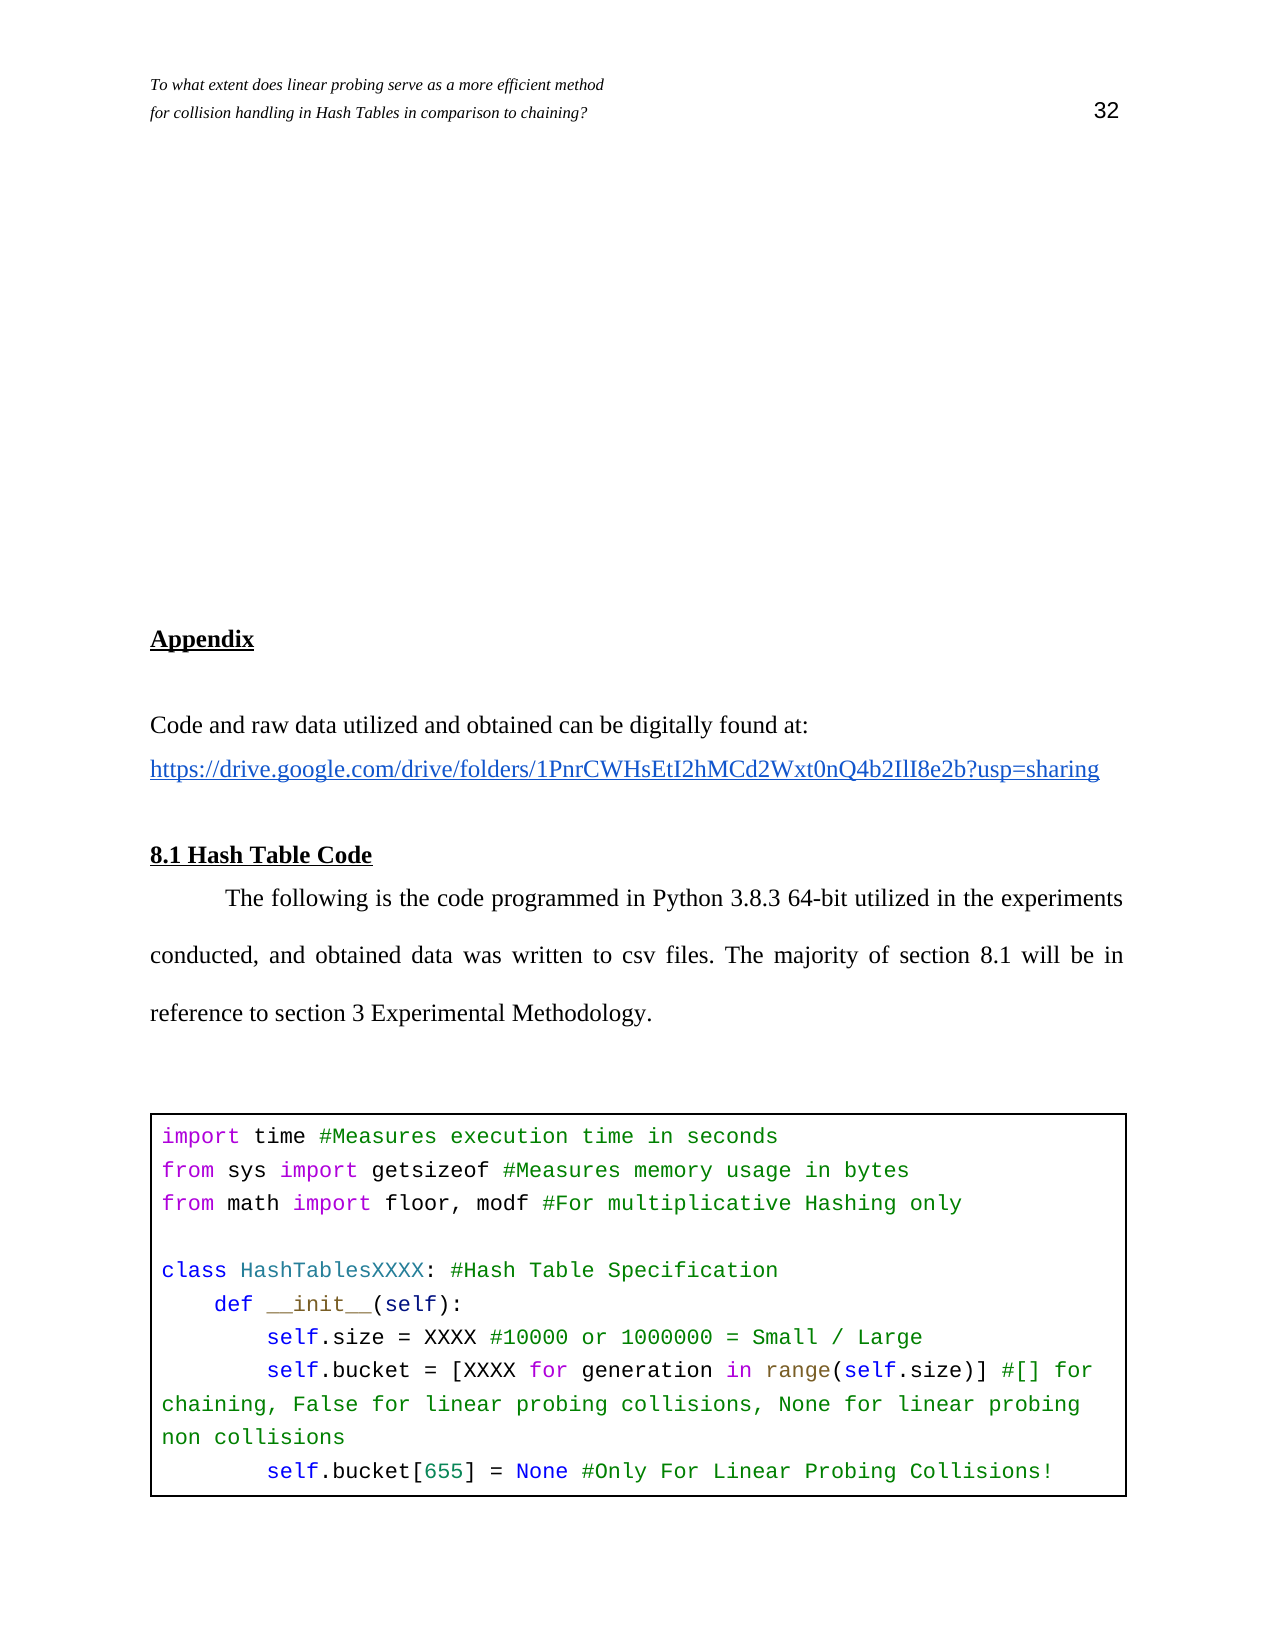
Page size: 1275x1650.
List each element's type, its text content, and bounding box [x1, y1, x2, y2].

text The following is the code programmed in Python 3.8.3 64-bit utilized in the experiments conducted, and obtained data was written to csv files. The majority of section 8.1 will be in reference to section 3 Experimental Methodology. [150, 883, 1125, 1027]
text 8.1 Hash Table Code [150, 840, 1125, 869]
text Code and raw data utilized and obtained can be digitally found at: https://drive.google.com/drive/folders/1PnrCWHsEtI2hMCd2Wxt0nQ4b2IlI8e2b?usp=sharing [150, 711, 1125, 782]
text Appendix [150, 624, 1125, 653]
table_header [152, 1115, 1125, 1495]
